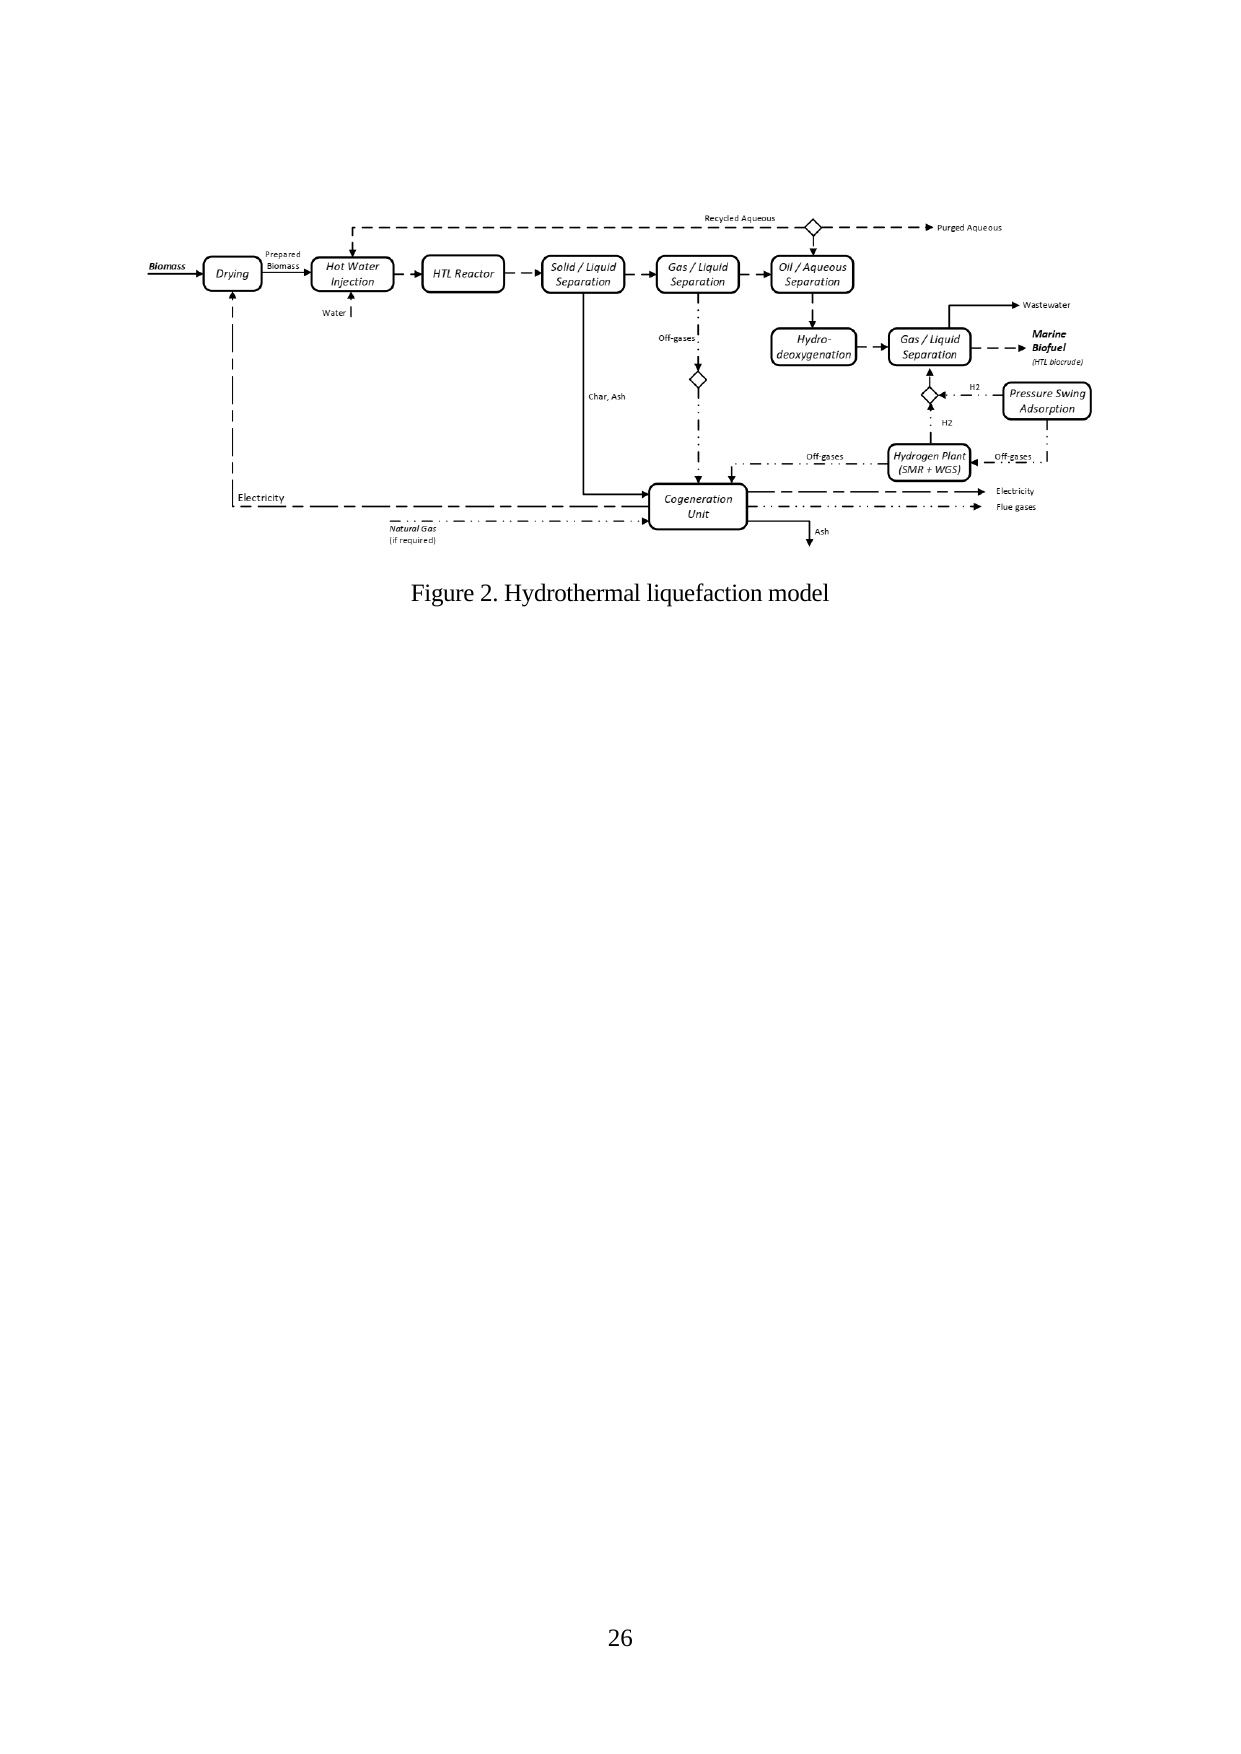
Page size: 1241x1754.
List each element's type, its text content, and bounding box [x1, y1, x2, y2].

text Figure 2. Hydrothermal liquefaction model [148, 578, 1092, 607]
picture [147, 205, 1093, 550]
